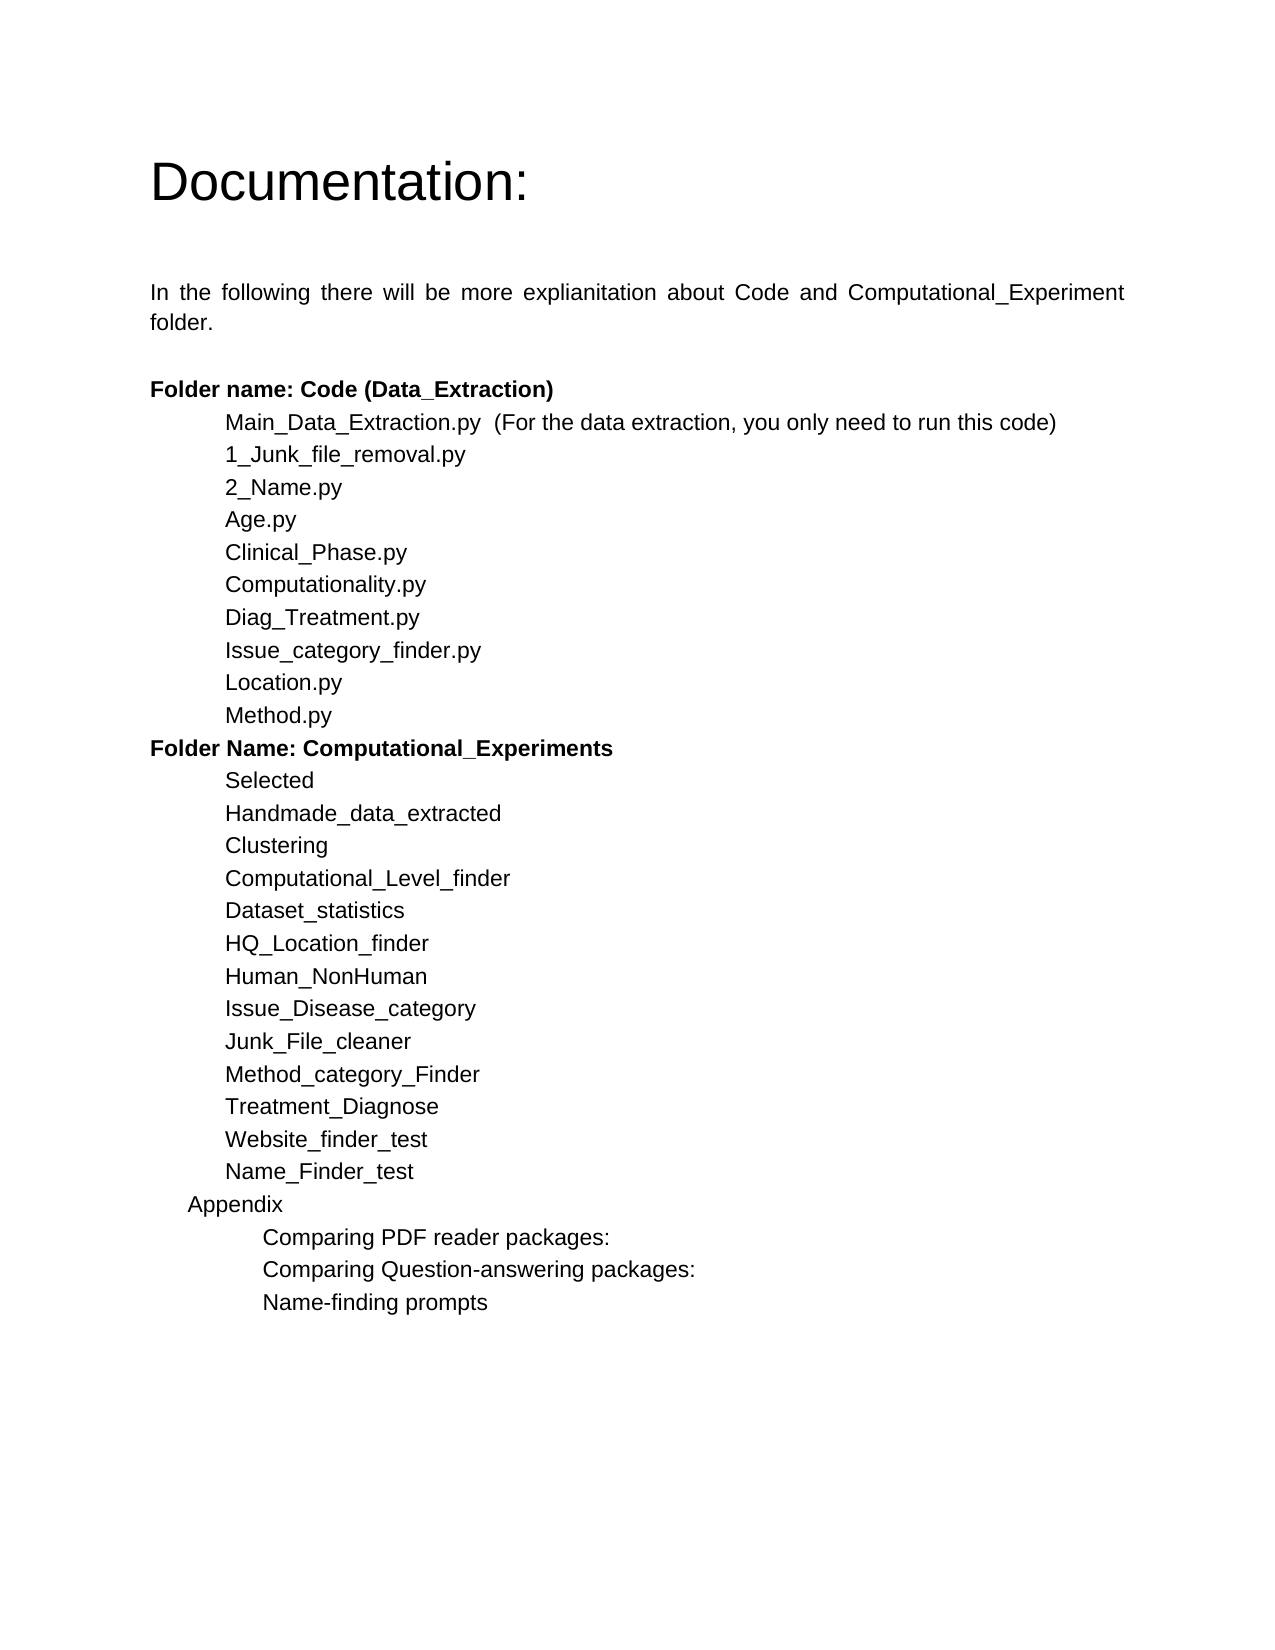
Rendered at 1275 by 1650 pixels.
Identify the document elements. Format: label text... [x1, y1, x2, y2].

title Documentation: [150, 150, 1125, 212]
text In the following there will be more explianitation about Code and Computational_Experiment folder. [150, 279, 1125, 336]
